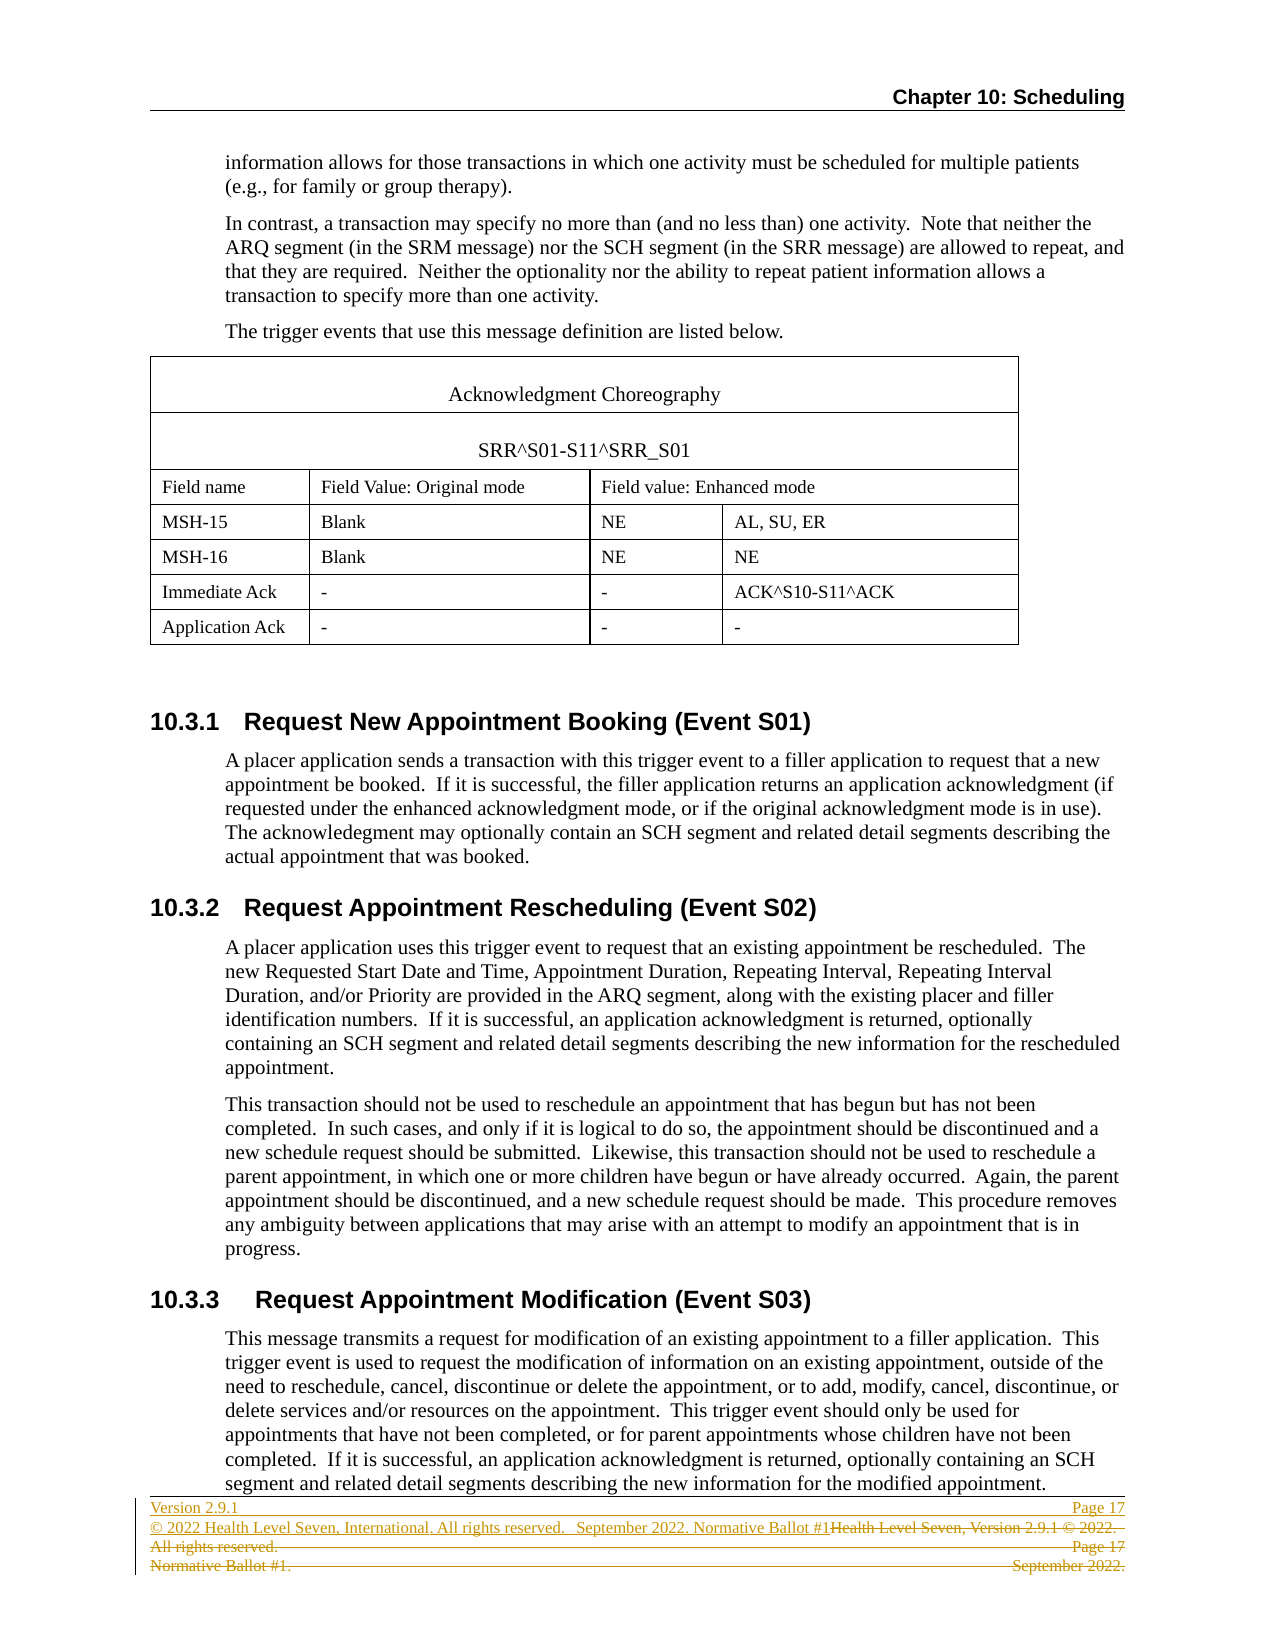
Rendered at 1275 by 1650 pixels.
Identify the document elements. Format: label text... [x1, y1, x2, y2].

table_cell - [591, 610, 722, 644]
text In contrast, a transaction may specify no more than (and no less than) one activity. Note that neither the ARQ segment (in the SRM message) nor the SCH segment (in the SRR message) are allowed to repeat, and that they are required. Neither the optionality nor the ability to repeat patient information allows a transaction to specify more than one activity. [225, 211, 1125, 307]
table_cell - [591, 575, 722, 609]
table_cell - [310, 575, 589, 609]
table_cell Application Ack [151, 610, 309, 644]
table_cell AL, SU, ER [723, 505, 1018, 539]
table_cell Blank [310, 540, 589, 574]
table_cell Field value: Enhanced mode [591, 470, 1018, 504]
table_cell Immediate Ack [151, 575, 309, 609]
table_cell MSH-15 [151, 505, 309, 539]
text A placer application uses this trigger event to request that an existing appointment be rescheduled. The new Requested Start Date and Time, Appointment Duration, Repeating Interval, Repeating Interval Duration, and/or Priority are provided in the ARQ segment, along with the existing placer and filler identification numbers. If it is successful, an application acknowledgment is returned, optionally containing an SCH segment and related detail segments describing the new information for the rescheduled appointment. [225, 934, 1125, 1079]
table_cell NE [723, 540, 1018, 574]
table_header Acknowledgment Choreography [151, 357, 1018, 412]
table_cell NE [591, 505, 722, 539]
text A placer application sends a transaction with this trigger event to a filler application to request that a new appointment be booked. If it is successful, the filler application returns an application acknowledgment (if requested under the enhanced acknowledgment mode, or if the original acknowledgment mode is in use). The acknowledegment may optionally contain an SCH segment and related detail segments describing the actual appointment that was booked. [225, 748, 1125, 868]
table_cell SRR^S01-S11^SRR_S01 [151, 413, 1018, 469]
table_cell - [310, 610, 589, 644]
table_cell MSH-16 [151, 540, 309, 574]
subtitle Request New Appointment Booking (Event S01) [150, 707, 1125, 736]
table_cell - [723, 610, 1018, 644]
table_cell ACK^S10-S11^ACK [723, 575, 1018, 609]
table_cell NE [591, 540, 722, 574]
table_cell Field Value: Original mode [310, 470, 589, 504]
subtitle Request Appointment Modification (Event S03) [150, 1285, 1125, 1314]
table_cell Blank [310, 505, 589, 539]
table_cell Field name [151, 470, 309, 504]
subtitle Request Appointment Rescheduling (Event S02) [150, 893, 1125, 922]
text The trigger events that use this message definition are listed below. [225, 319, 1125, 343]
